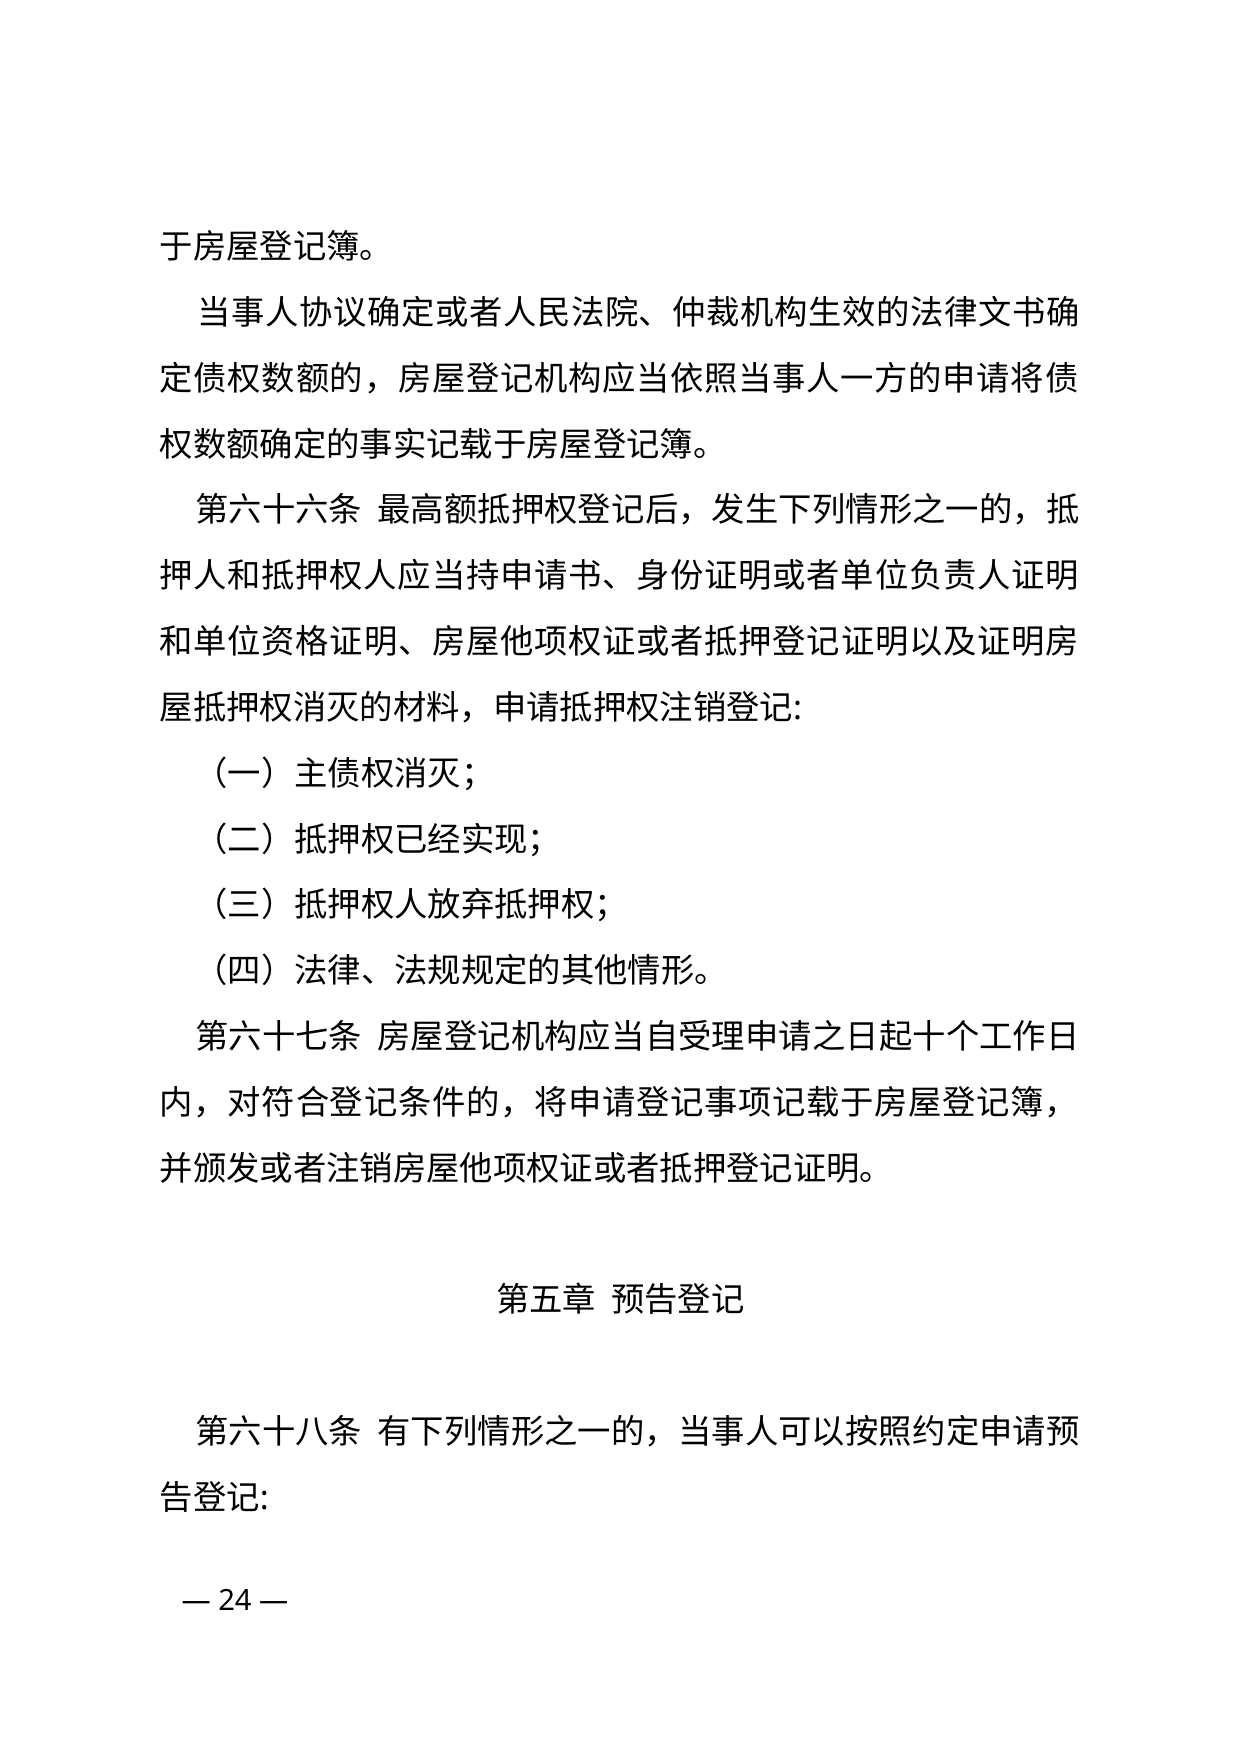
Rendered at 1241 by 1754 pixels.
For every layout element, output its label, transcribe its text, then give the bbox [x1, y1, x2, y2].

text （二）抵押权已经实现； [159, 803, 1081, 869]
text （三）抵押权人放弃抵押权； [159, 869, 1081, 935]
text 第六十七条 房屋登记机构应当自受理申请之日起十个工作日内，对符合登记条件的，将申请登记事项记载于房屋登记簿，并颁发或者注销房屋他项权证或者抵押登记证明。 [159, 1001, 1081, 1198]
text 第五章 预告登记 [159, 1264, 1081, 1330]
text （四）法律、法规规定的其他情形。 [159, 935, 1081, 1001]
text 当事人协议确定或者人民法院、仲裁机构生效的法律文书确定债权数额的，房屋登记机构应当依照当事人一方的申请将债权数额确定的事实记载于房屋登记簿。 [159, 277, 1081, 474]
text 第六十八条 有下列情形之一的，当事人可以按照约定申请预告登记: [159, 1396, 1081, 1528]
text （一）主债权消灭； [159, 738, 1081, 803]
text 第六十六条 最高额抵押权登记后，发生下列情形之一的，抵押人和抵押权人应当持申请书、身份证明或者单位负责人证明和单位资格证明、房屋他项权证或者抵押登记证明以及证明房屋抵押权消灭的材料，申请抵押权注销登记: [159, 474, 1081, 738]
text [159, 211, 1081, 277]
